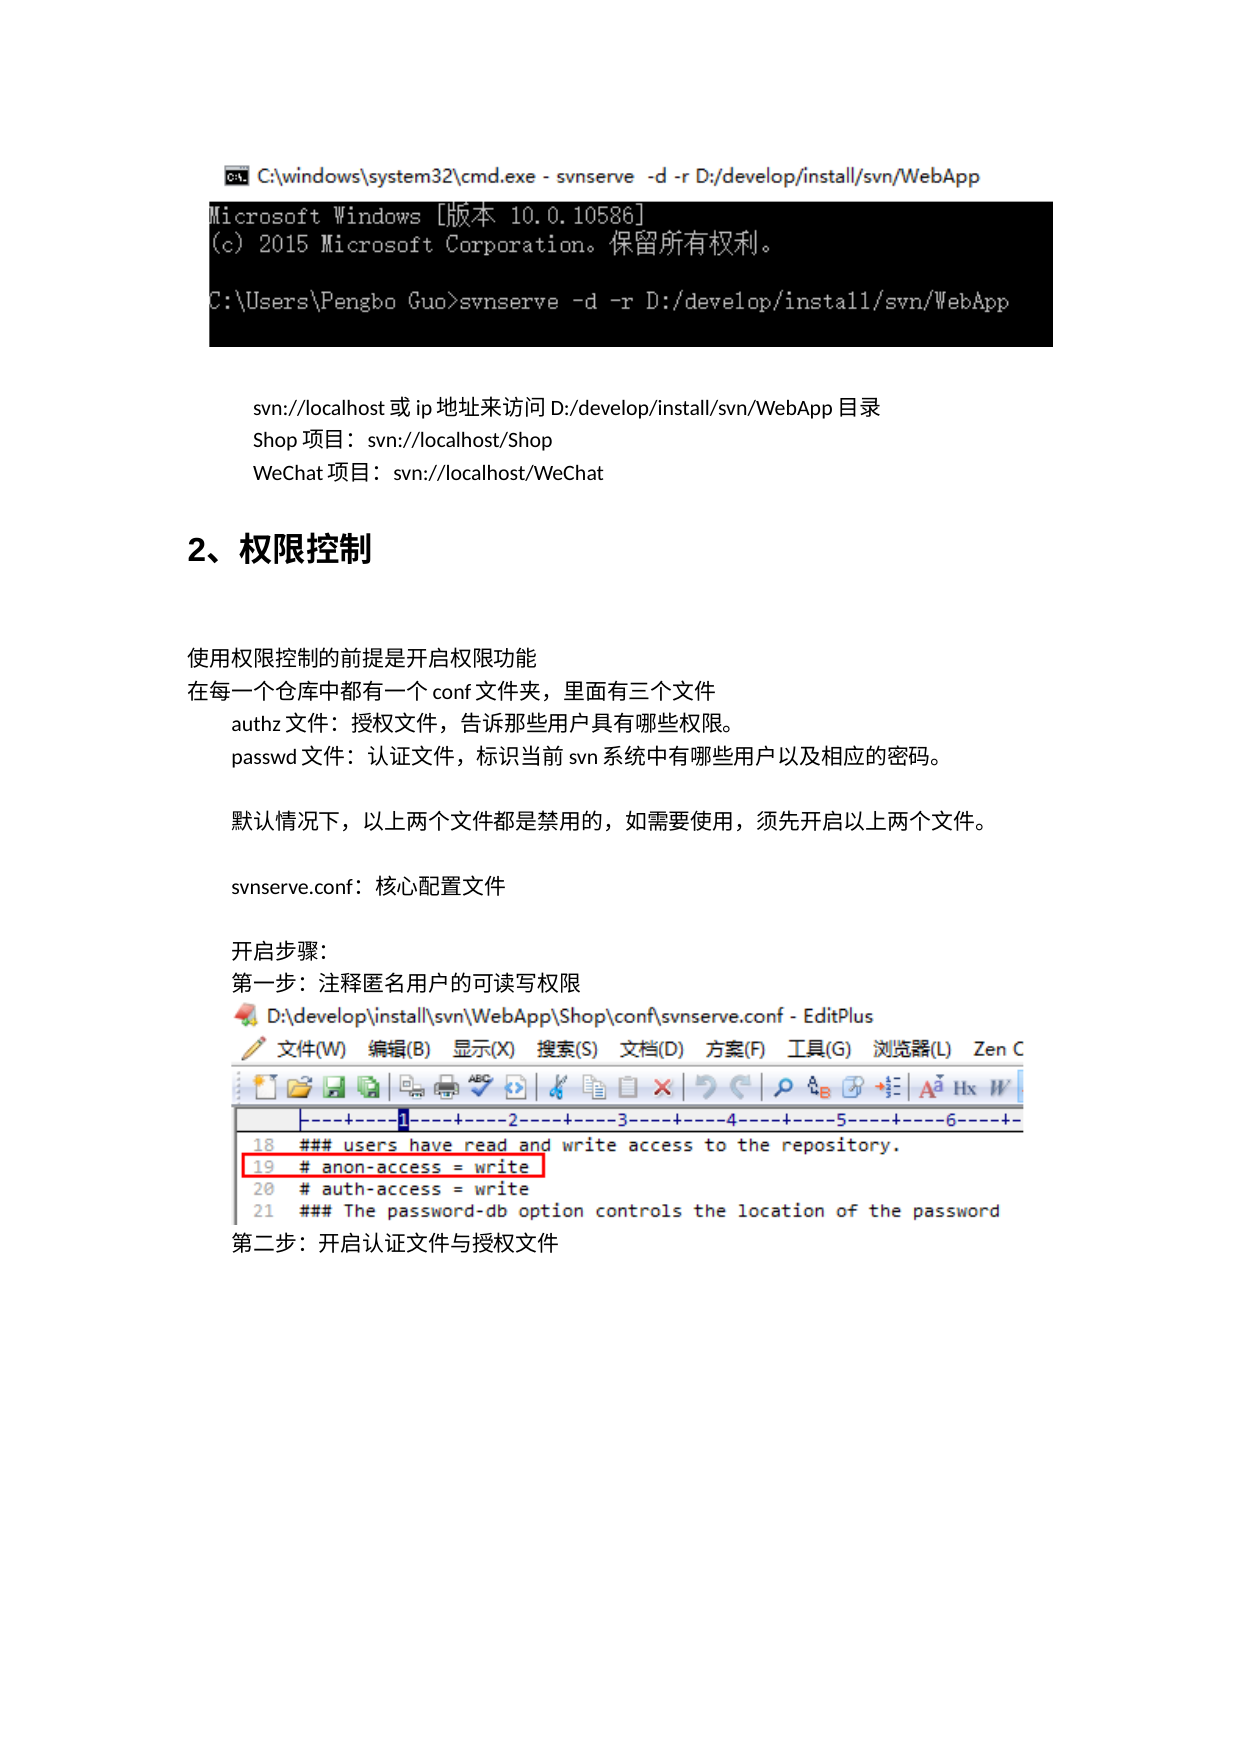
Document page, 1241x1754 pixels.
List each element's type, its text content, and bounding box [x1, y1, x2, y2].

list authz文件：授权文件，告诉那些用户具有哪些权限。 [187, 706, 1053, 738]
picture [209, 162, 1053, 347]
list WeChat项目：svn://localhost/WeChat [187, 454, 1053, 487]
list 在每一个仓库中都有一个conf文件夹，里面有三个文件 [187, 673, 1053, 706]
list svn://localhost或ip地址来访问D:/develop/install/svn/WebApp目录 [187, 389, 1053, 422]
list 开启步骤： [187, 933, 1053, 966]
list Shop项目：svn://localhost/Shop [187, 422, 1053, 454]
list 第一步：注释匿名用户的可读写权限 [187, 966, 1053, 998]
list 默认情况下，以上两个文件都是禁用的，如需要使用，须先开启以上两个文件。 [187, 803, 1053, 836]
list 第二步：开启认证文件与授权文件 [187, 1226, 1053, 1258]
list passwd文件：认证文件，标识当前svn系统中有哪些用户以及相应的密码。 [187, 738, 1053, 771]
picture [231, 998, 1024, 1225]
list 使用权限控制的前提是开启权限功能 [187, 641, 1053, 673]
list svnserve.conf：核心配置文件 [187, 868, 1053, 901]
subtitle 权限控制 [187, 514, 1053, 579]
